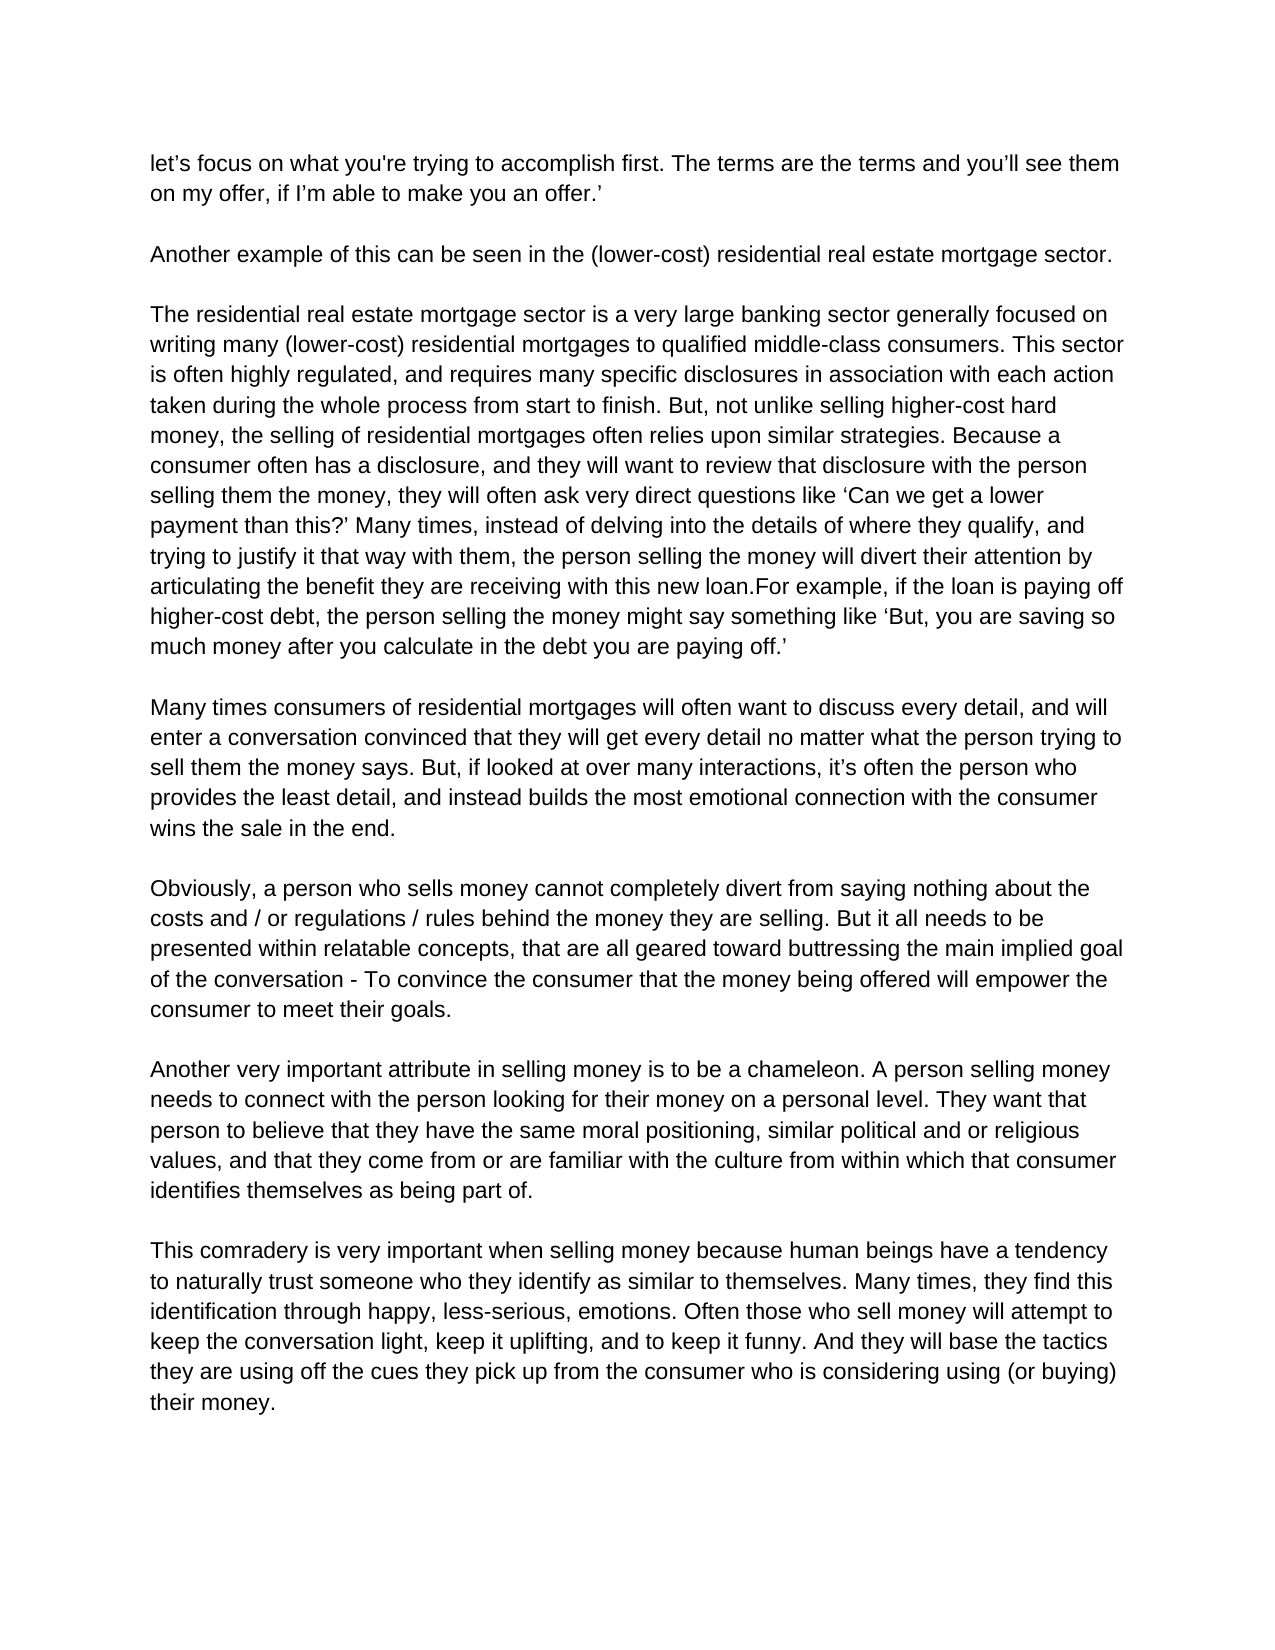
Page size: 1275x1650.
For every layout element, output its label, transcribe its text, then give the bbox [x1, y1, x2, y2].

text This comradery is very important when selling money because human beings have a tendency to naturally trust someone who they identify as similar to themselves. Many times, they find this identification through happy, less-serious, emotions. Often those who sell money will attempt to keep the conversation light, keep it uplifting, and to keep it funny. And they will base the tactics they are using off the cues they pick up from the consumer who is considering using (or buying) their money. [150, 1237, 1125, 1415]
text Another example of this can be seen in the (lower-cost) residential real estate mortgage sector. [150, 241, 1125, 267]
text The residential real estate mortgage sector is a very large banking sector generally focused on writing many (lower-cost) residential mortgages to qualified middle-class consumers. This sector is often highly regulated, and requires many specific disclosures in association with each action taken during the whole process from start to finish. But, not unlike selling higher-cost hard money, the selling of residential mortgages often relies upon similar strategies. Because a consumer often has a disclosure, and they will want to review that disclosure with the person selling them the money, they will often ask very direct questions like ‘Can we get a lower payment than this?’ Many times, instead of delving into the details of where they qualify, and trying to justify it that way with them, the person selling the money will divert their attention by articulating the benefit they are receiving with this new loan.For example, if the loan is paying off higher-cost debt, the person selling the money might say something like ‘But, you are saving so much money after you calculate in the debt you are paying off.’ [150, 301, 1125, 660]
text Obviously, a person who sells money cannot completely divert from saying nothing about the costs and / or regulations / rules behind the money they are selling. But it all needs to be presented within relatable concepts, that are all geared toward buttressing the main implied goal of the conversation - To convince the consumer that the money being offered will empower the consumer to meet their goals. [150, 875, 1125, 1022]
text Many times consumers of residential mortgages will often want to discuss every detail, and will enter a conversation convinced that they will get every detail no matter what the person trying to sell them the money says. But, if looked at over many interactions, it’s often the person who provides the least detail, and instead builds the most emotional connection with the consumer wins the sale in the end. [150, 694, 1125, 841]
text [150, 150, 1125, 207]
text Another very important attribute in selling money is to be a chameleon. A person selling money needs to connect with the person looking for their money on a personal level. They want that person to believe that they have the same moral positioning, similar political and or religious values, and that they come from or are familiar with the culture from within which that consumer identifies themselves as being part of. [150, 1056, 1125, 1203]
